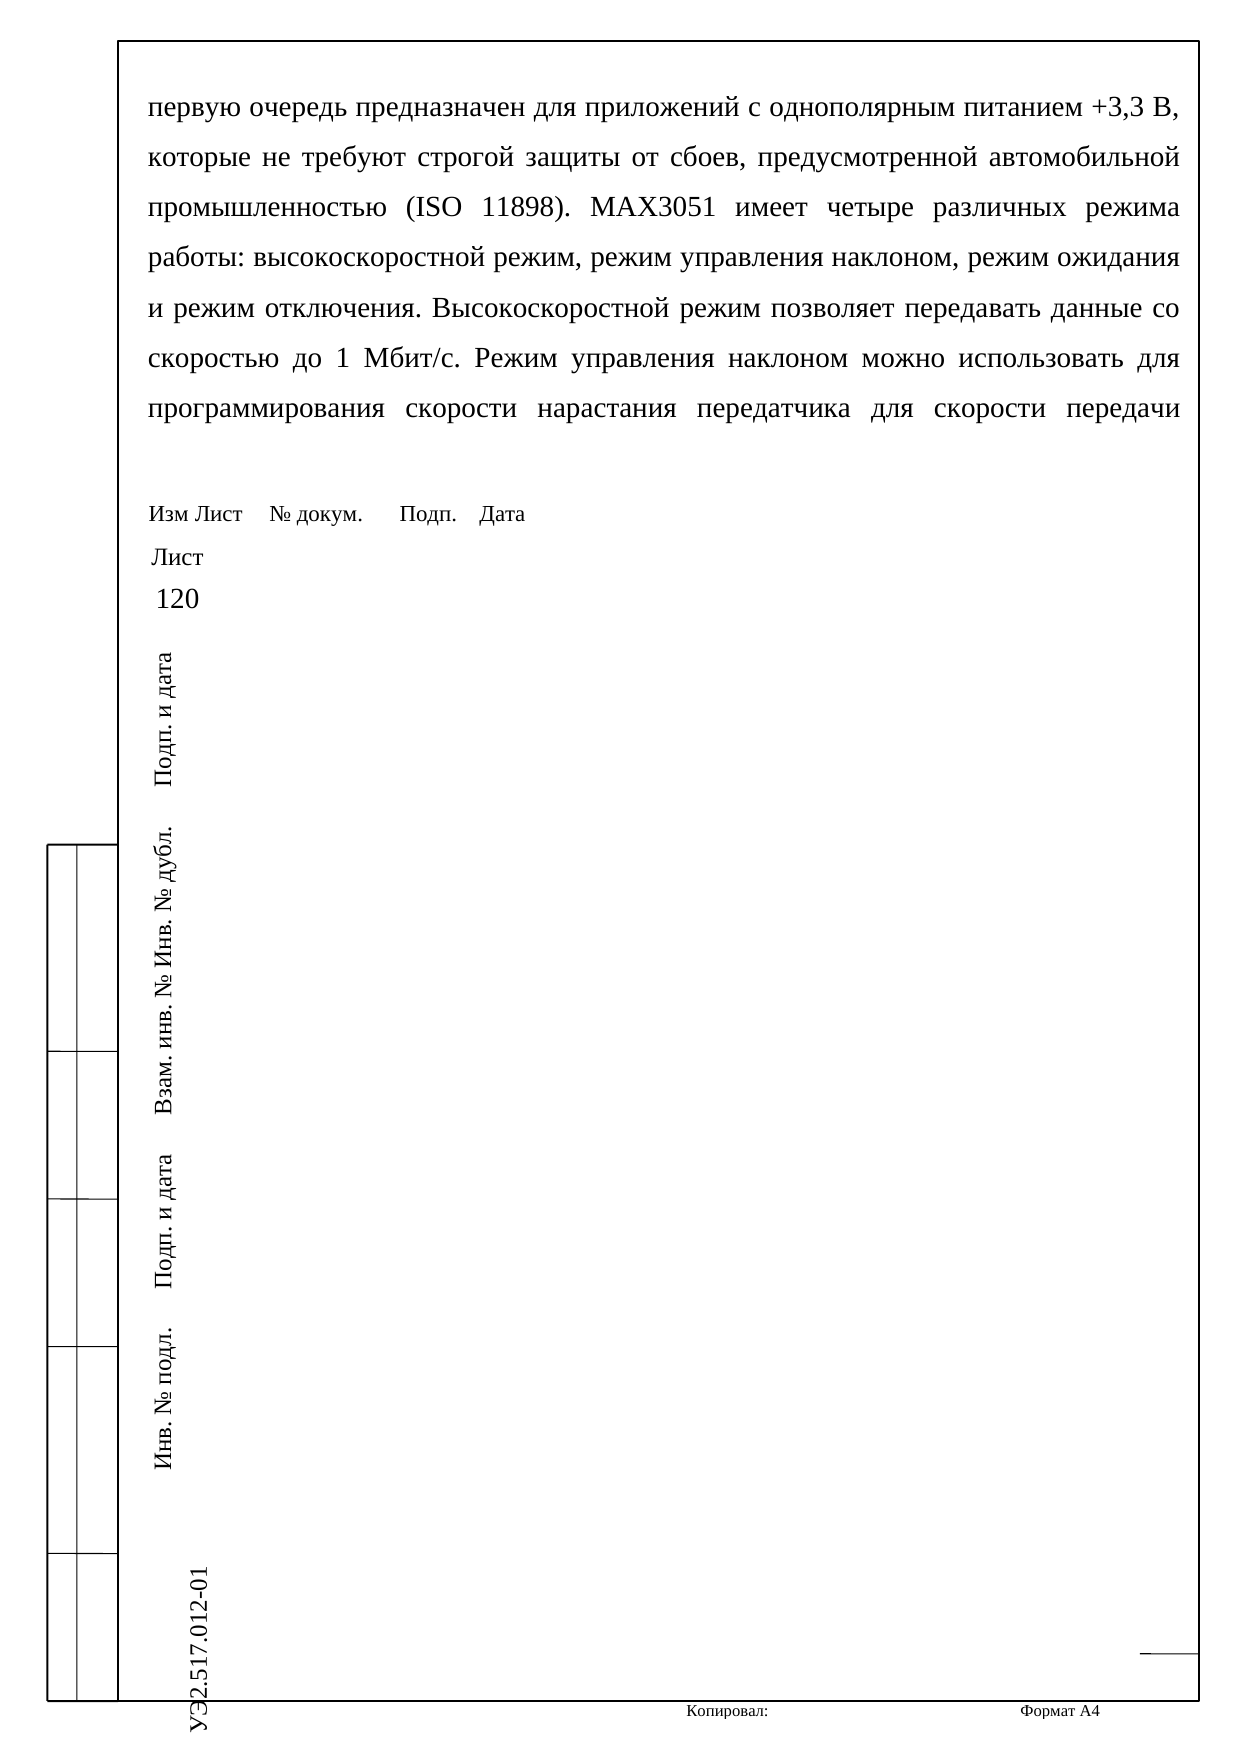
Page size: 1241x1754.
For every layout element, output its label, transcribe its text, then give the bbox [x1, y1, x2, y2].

text MAX3051 обеспечивает возможность дифференциальной передачи на шину и возможность дифференциального приема на контроллер CAN. MAX3051 в первую очередь предназначен для приложений с однополярным питанием +3,3 В, которые не требуют строгой защиты от сбоев, предусмотренной автомобильной промышленностью (ISO 11898). MAX3051 имеет четыре различных режима работы: высокоскоростной режим, режим управления наклоном, режим ожидания и режим отключения. Высокоскоростной режим позволяет передавать данные со скоростью до 1 Мбит/с. Режим управления наклоном можно использовать для программирования скорости нарастания передатчика для скорости передачи данных до 500 кбит/с. Это снижает влияние электромагнитных помех, что позволяет использовать неэкранированный витой или параллельный кабель. [148, 89, 1181, 424]
